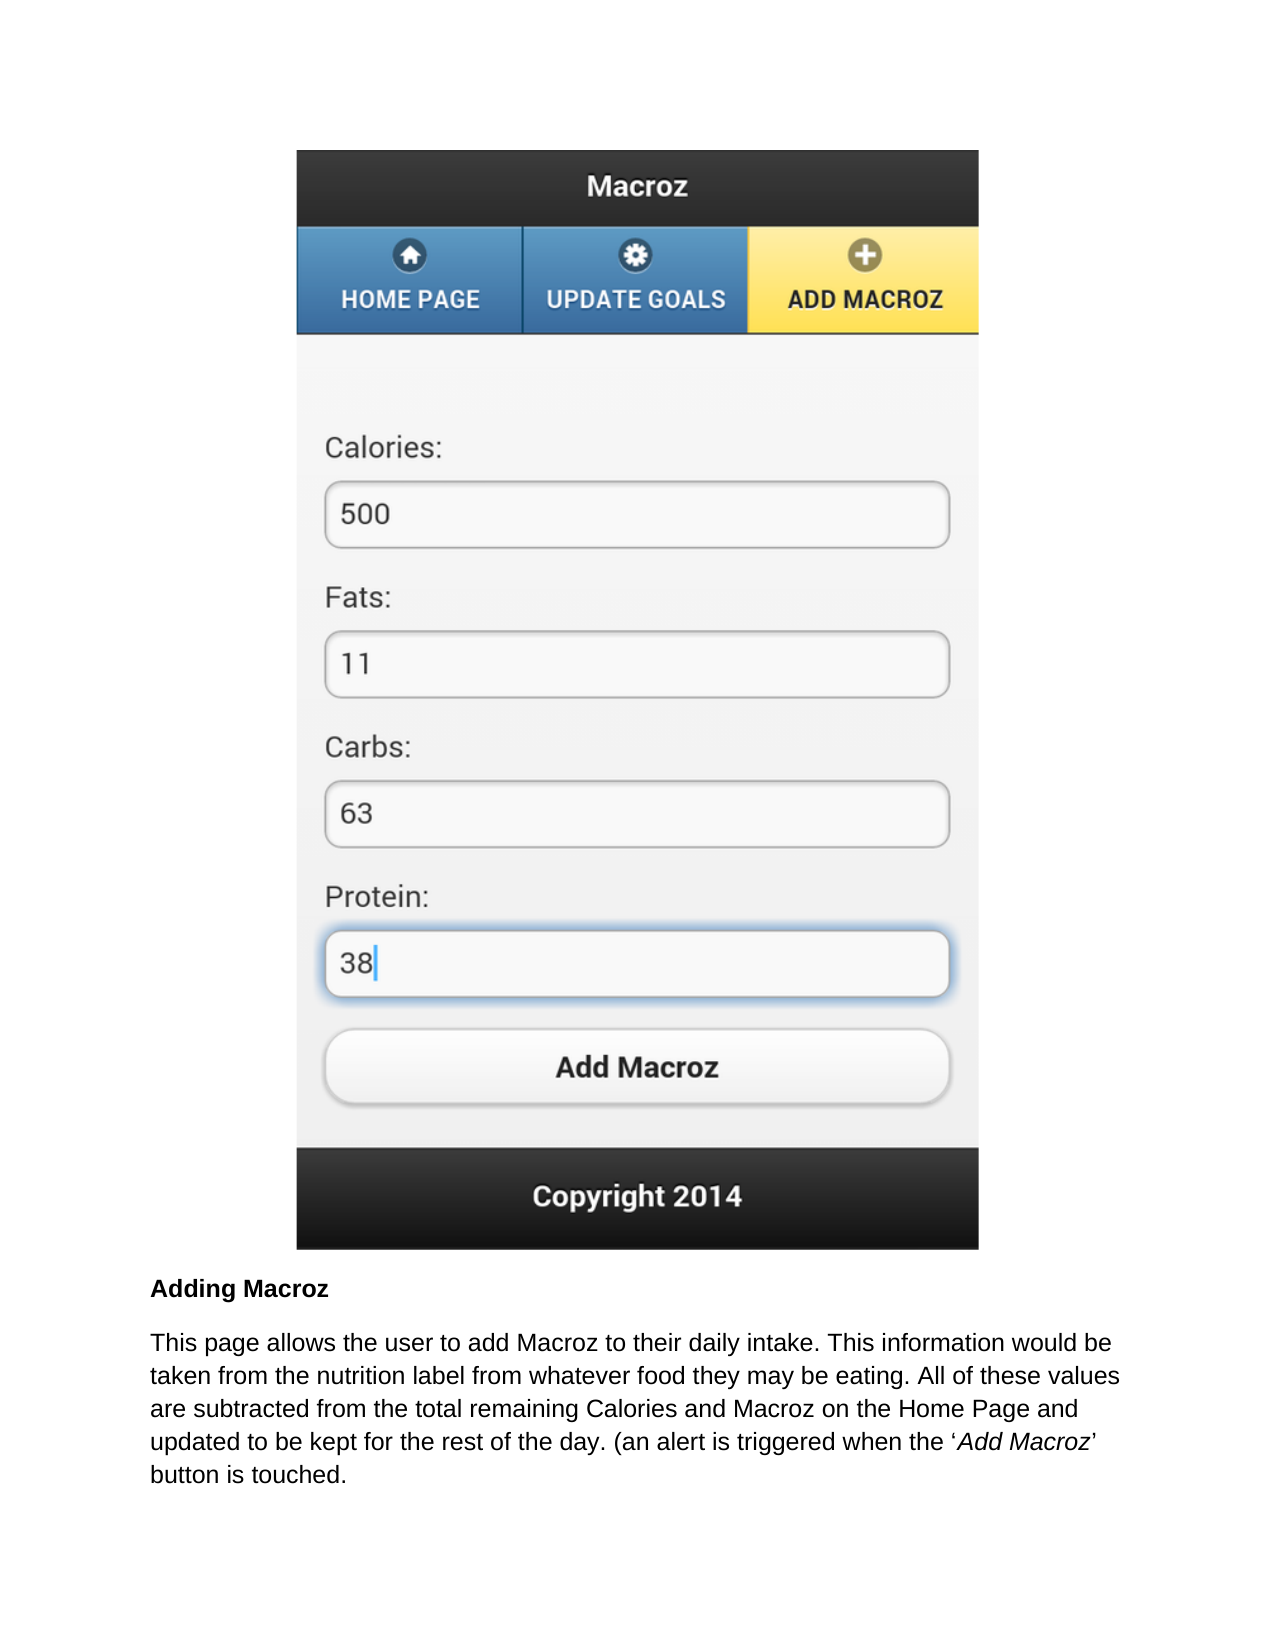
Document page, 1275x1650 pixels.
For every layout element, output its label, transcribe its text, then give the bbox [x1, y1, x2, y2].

text This page allows the user to add Macroz to their daily intake. This information would be taken from the nutrition label from whatever food they may be eating. All of these values are subtracted from the total remaining Calories and Macroz on the Home Page and updated to be kept for the rest of the day. (an alert is triggered when the ‘Add Macroz’ button is touched. [150, 1328, 1125, 1489]
text Adding Macroz [150, 1274, 1125, 1303]
picture [296, 150, 979, 1250]
